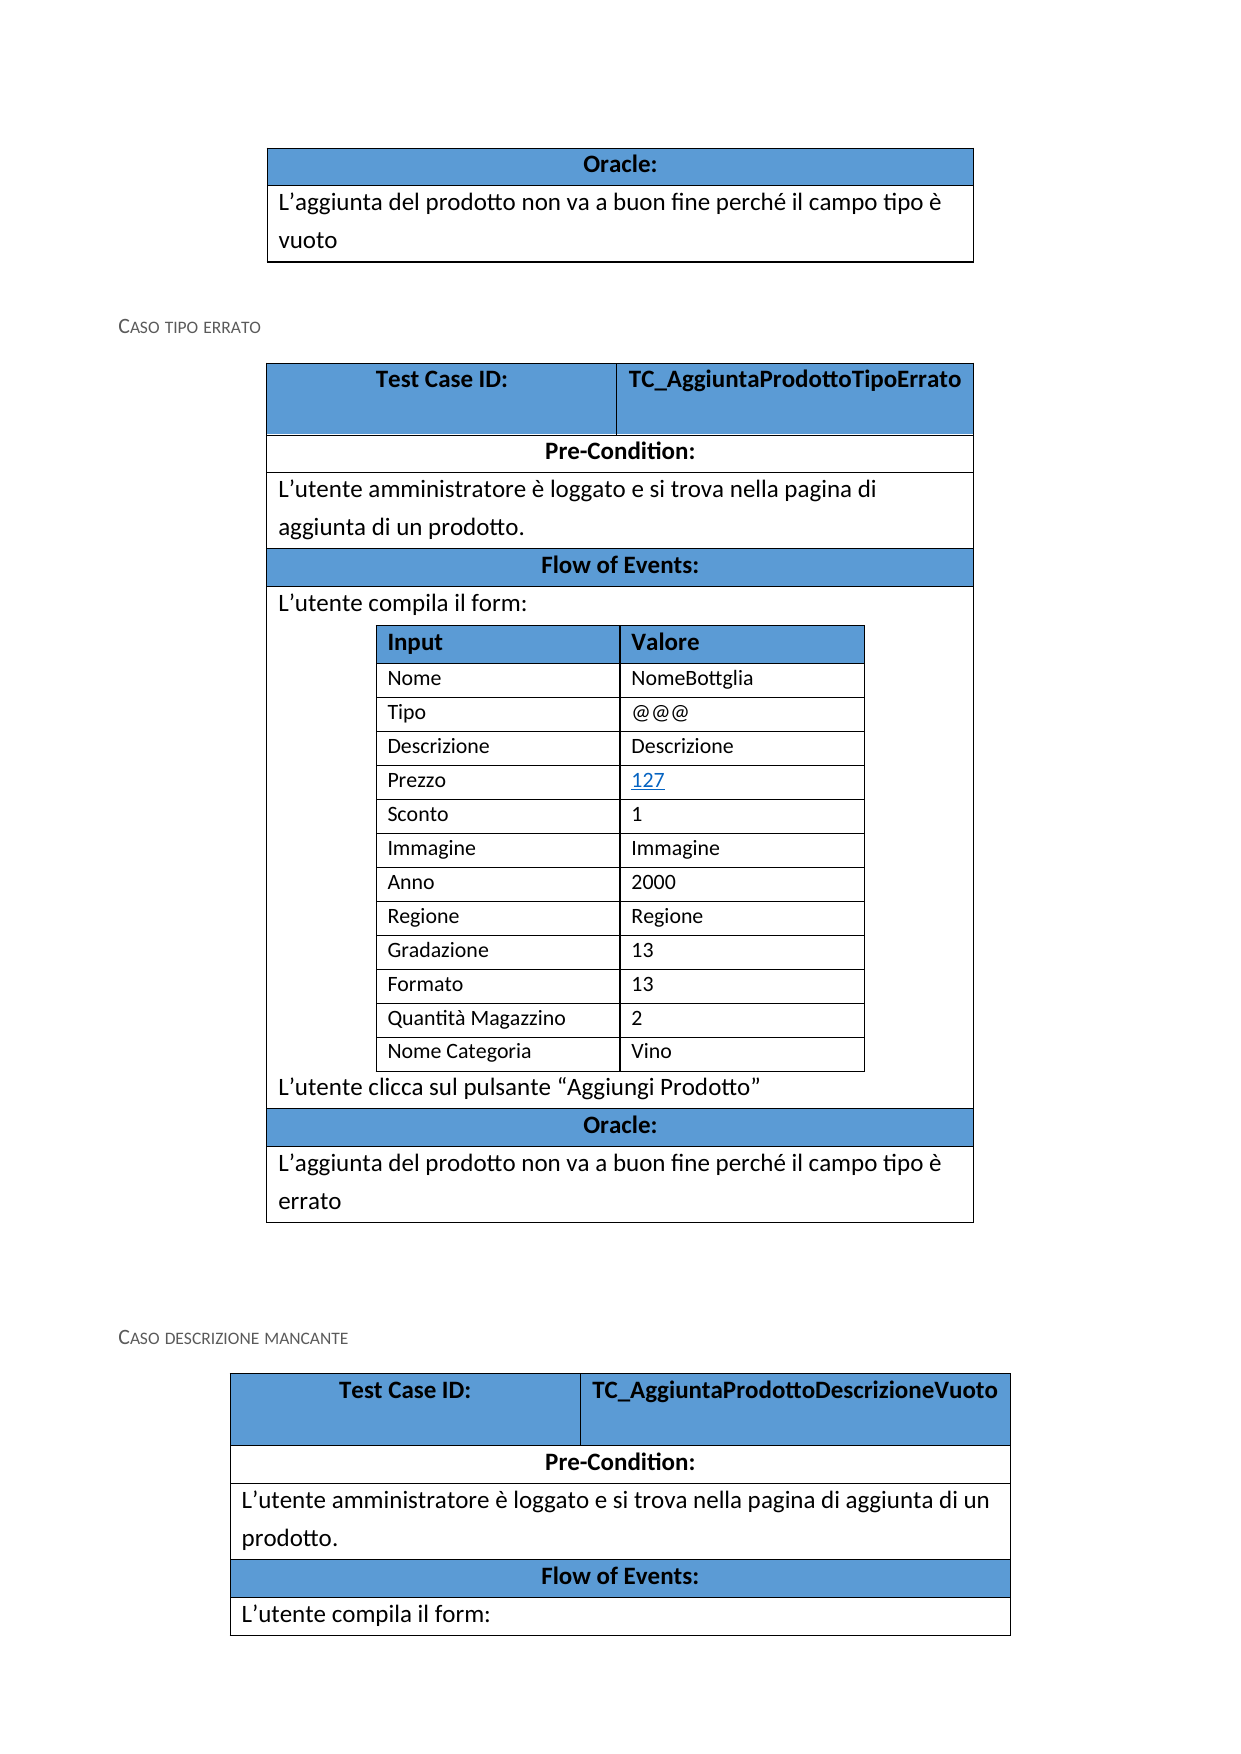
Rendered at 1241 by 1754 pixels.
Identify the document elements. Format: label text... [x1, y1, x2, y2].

table_header Test Case ID: [267, 364, 616, 434]
table_cell Pre-Condition: [267, 436, 973, 472]
table_cell Oracle: [267, 1109, 973, 1146]
table_header TC_AggiuntaProdottoDescrizioneVuoto [581, 1374, 1010, 1445]
table_cell L’utente compila il form: L’utente clicca sul pulsante “Aggiungi Prodotto” [231, 1598, 1010, 1635]
text Caso descrizione mancante [118, 1323, 1122, 1350]
table_cell L’aggiunta del prodotto non va a buon fine perché il campo tipo è errato [267, 1147, 973, 1222]
table_cell L’utente amministratore è loggato e si trova nella pagina di aggiunta di un prodotto. [267, 473, 973, 548]
table_header TC_AggiuntaProdottoTipoErrato [617, 364, 973, 434]
table_cell Pre-Condition: [231, 1446, 1010, 1483]
text Caso tipo errato [118, 312, 1122, 339]
table_cell Flow of Events: [267, 549, 973, 586]
table_cell L’aggiunta del prodotto non va a buon fine perché il campo tipo è vuoto [268, 186, 973, 261]
table_cell L’utente compila il form: L’utente clicca sul pulsante “Aggiungi Prodotto” [267, 587, 973, 1108]
table_cell Flow of Events: [231, 1560, 1010, 1597]
table_cell L’utente amministratore è loggato e si trova nella pagina di aggiunta di un prodotto. [231, 1484, 1010, 1559]
table_header Test Case ID: [231, 1374, 580, 1445]
table_cell Oracle: [268, 149, 973, 185]
